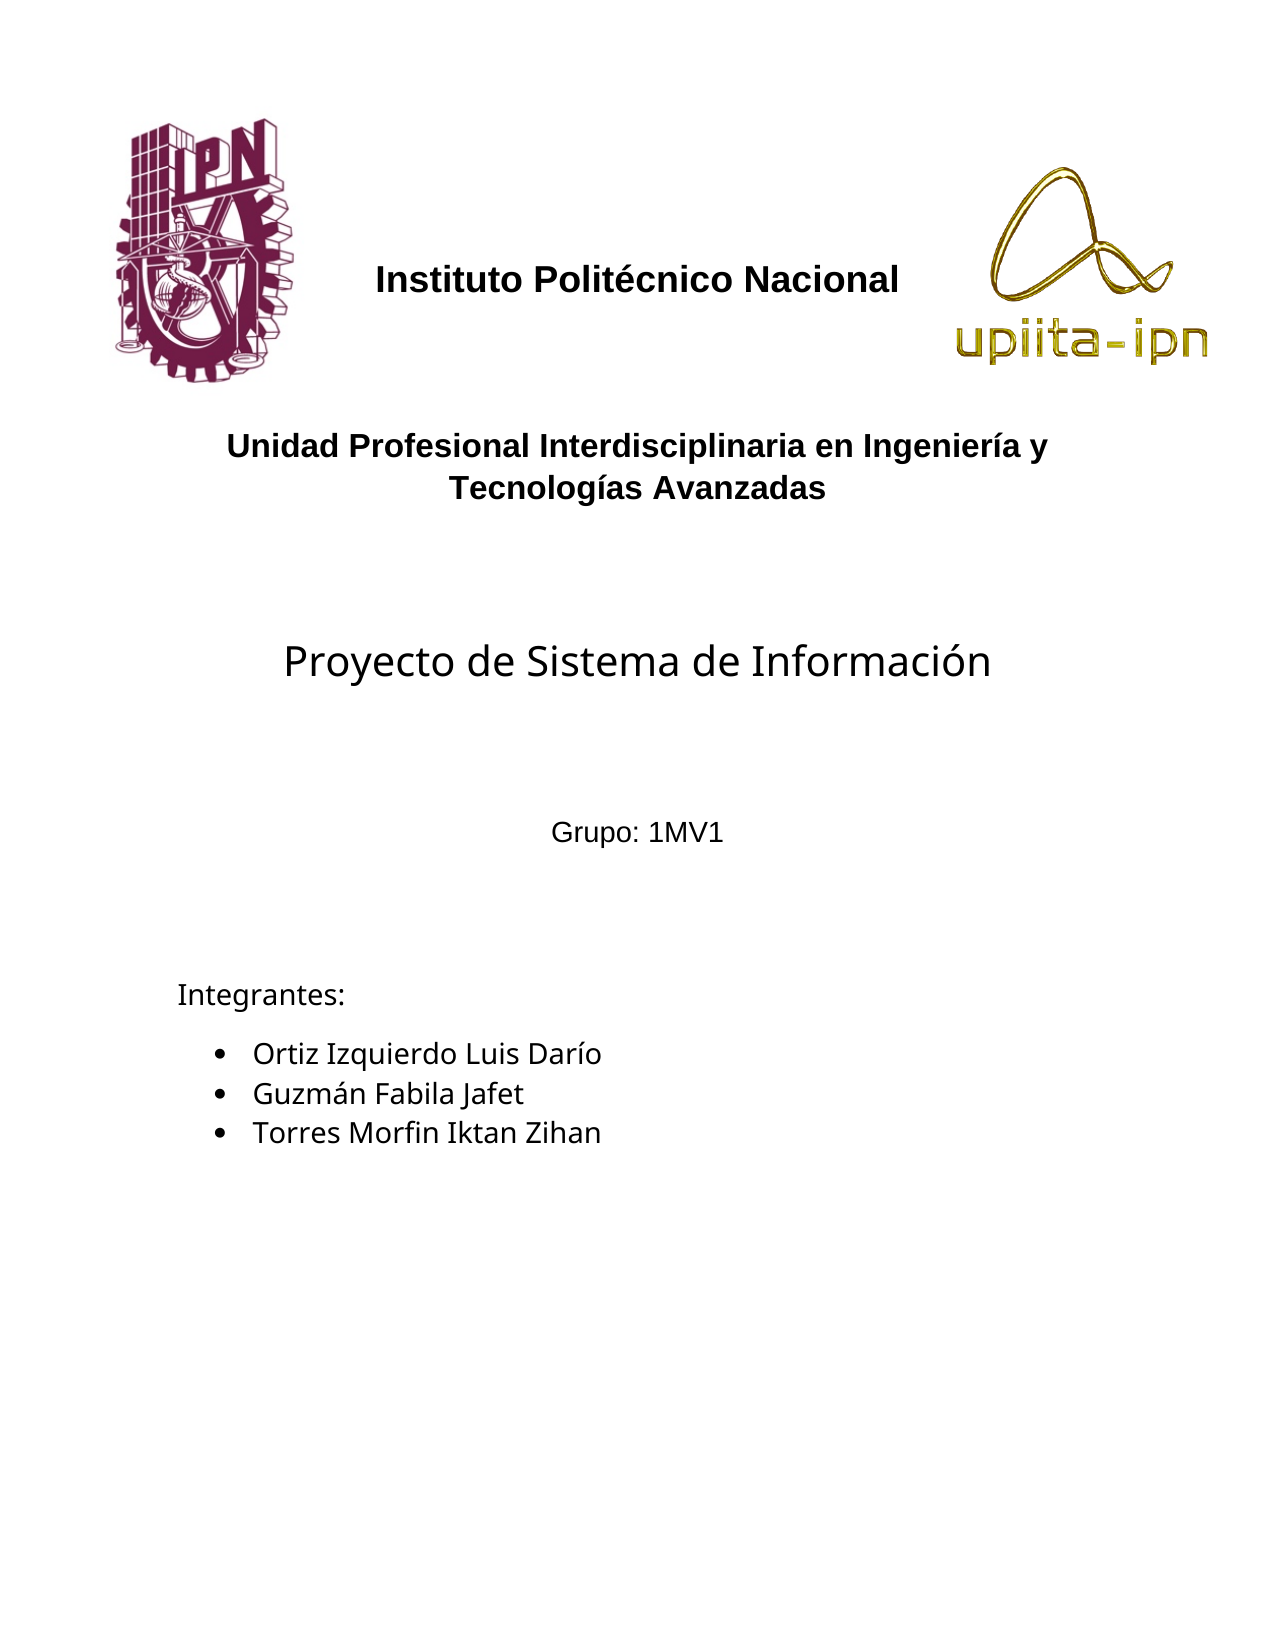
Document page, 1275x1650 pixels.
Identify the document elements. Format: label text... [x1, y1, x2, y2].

picture [956, 167, 1208, 365]
list Torres Morfin Iktan Zihan [215, 1113, 1098, 1152]
text Proyecto de Sistema de Información [177, 632, 1098, 688]
text Grupo: 1MV1 [177, 815, 1098, 849]
text Unidad Profesional Interdisciplinaria en Ingeniería y Tecnologías Avanzadas [177, 427, 1098, 506]
picture [93, 106, 316, 396]
text Integrantes: [177, 974, 1098, 1013]
list Ortiz Izquierdo Luis Darío [215, 1033, 1098, 1073]
text Instituto Politécnico Nacional [316, 258, 956, 301]
list Guzmán Fabila Jafet [215, 1073, 1098, 1113]
